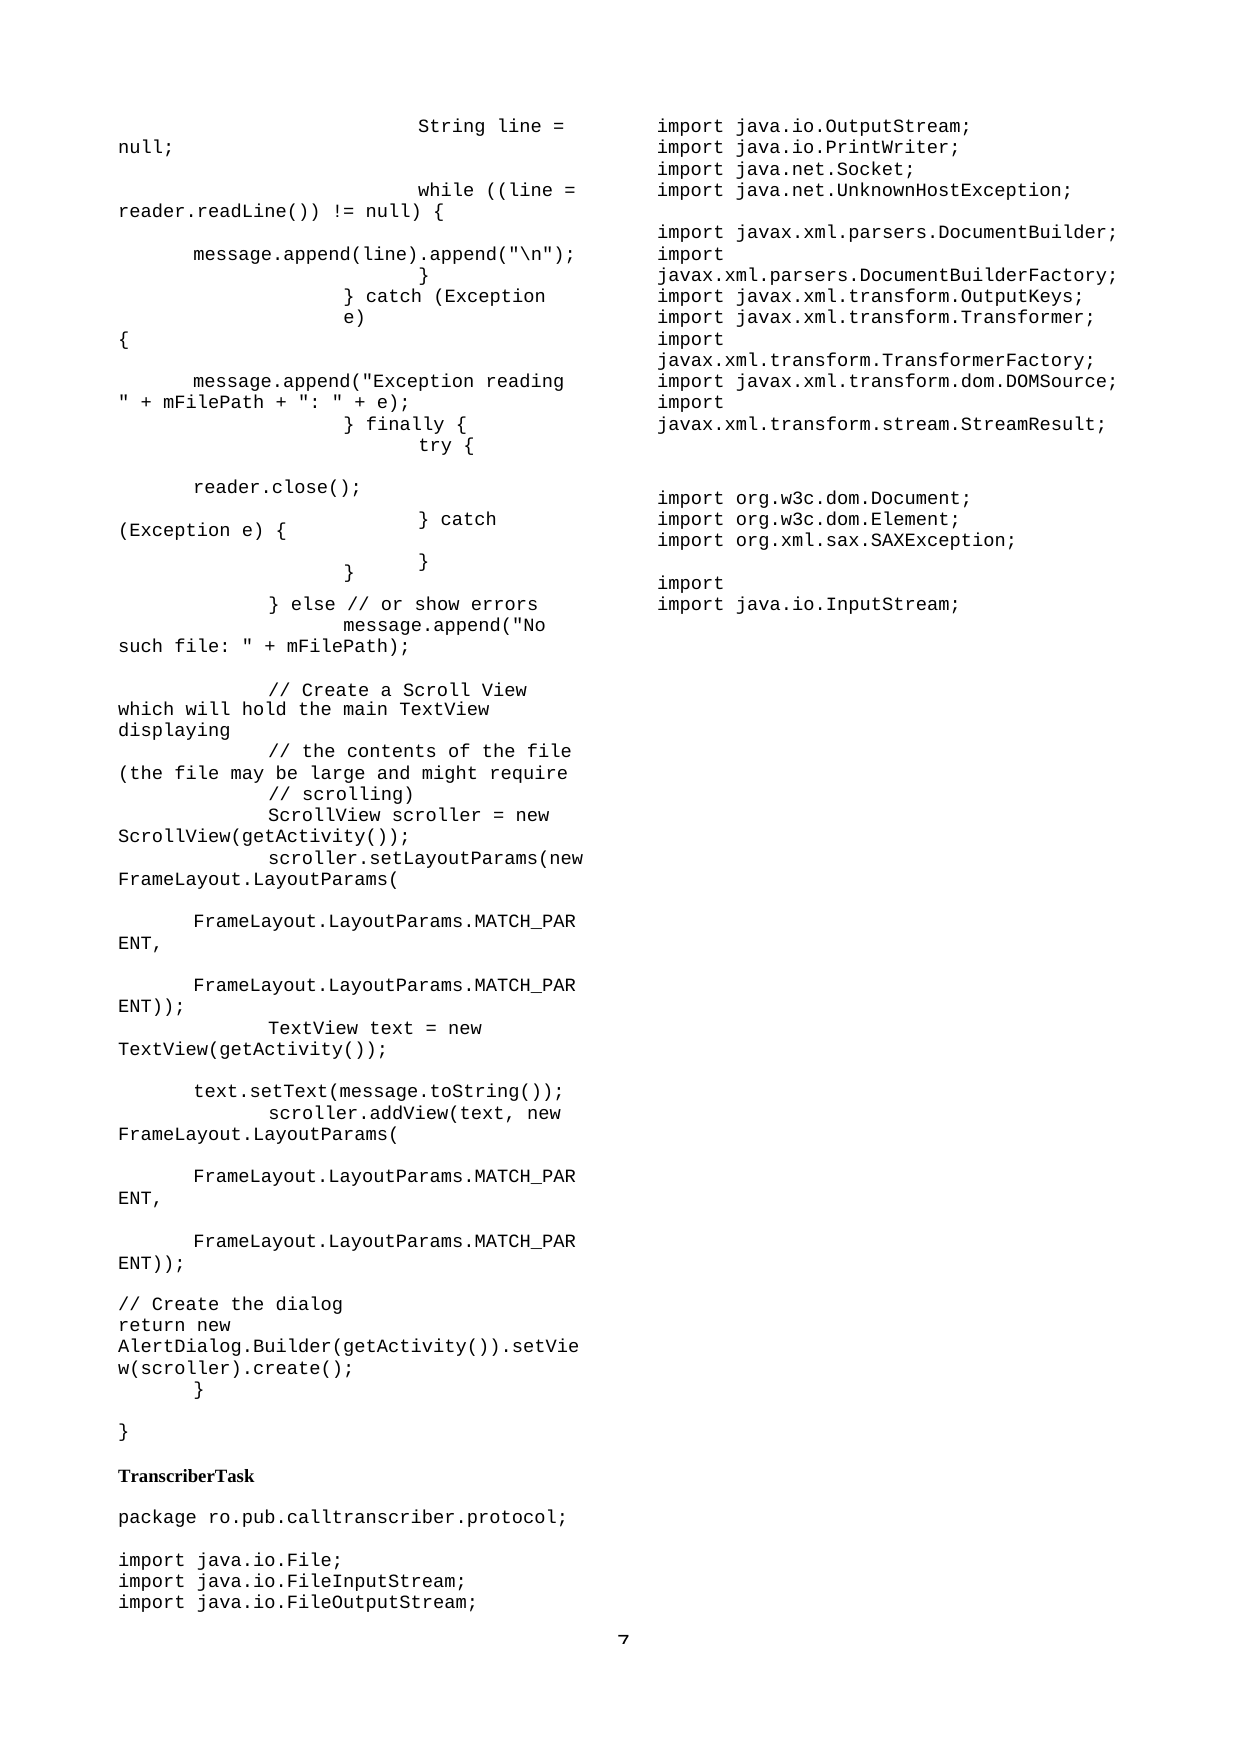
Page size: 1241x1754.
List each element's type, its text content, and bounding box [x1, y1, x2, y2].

text ENT, [118, 933, 583, 955]
text package ro.pub.calltranscriber.protocol; import java.io.File; [118, 1486, 570, 1572]
text } [418, 266, 579, 287]
text import java.net.UnknownHostException; [657, 181, 1130, 202]
text such file: " + mFilePath); [118, 637, 583, 658]
text } [193, 1380, 583, 1401]
text ENT)); [118, 1252, 583, 1273]
text // Create a Scroll View which will hold the main TextView displaying [118, 680, 529, 742]
text import javax.xml.parsers.DocumentBuilder; import javax.xml.parsers.DocumentBuilderFactory; import javax.xml.transform.OutputKeys; import javax.xml.transform.Transformer; import javax.xml.transform.TransformerFactory; import javax.xml.transform.dom.DOMSource; import javax.xml.transform.stream.StreamResult; [657, 223, 1120, 436]
text FrameLayout.LayoutParams.MATCH_PAR [193, 1231, 583, 1252]
text } [118, 1422, 583, 1443]
text AlertDialog.Builder(getActivity()).setVie w(scroller).create(); [118, 1337, 581, 1380]
text { [118, 329, 579, 351]
text } finally { [343, 414, 579, 436]
text FrameLayout.LayoutParams.MATCH_PAR [193, 1167, 583, 1188]
text String line = [418, 117, 575, 138]
text import java.io.FileInputStream; import java.io.FileOutputStream; import java.io.InputStream; [118, 1572, 480, 1614]
text // the contents of the file (the file may be large and might require [118, 742, 574, 785]
text } catch [418, 510, 497, 531]
text ENT, [118, 1188, 583, 1210]
text } [418, 552, 497, 573]
text FrameLayout.LayoutParams( [118, 1125, 583, 1146]
text import [657, 573, 1130, 595]
text import java.io.OutputStream; import java.io.PrintWriter; import java.net.Socket; [657, 117, 974, 181]
text TextView text = new TextView(getActivity()); [118, 1018, 484, 1061]
text // scrolling) [266, 785, 416, 806]
text } else // or show errors message.append("No [268, 595, 547, 637]
text try { [418, 436, 579, 457]
text reader.close(); (Exception e) { [118, 478, 364, 542]
text import org.w3c.dom.Document; import org.w3c.dom.Element; import org.xml.sax.SAXException; [657, 488, 1019, 552]
text null; [118, 137, 174, 159]
text reader.readLine()) != null) { [118, 202, 579, 223]
text ScrollView scroller = new ScrollView(getActivity()); [118, 806, 551, 848]
subtitle TranscriberTask [118, 1464, 583, 1486]
text while ((line = [418, 181, 575, 202]
text message.append("Exception reading " + mFilePath + ": " + e); [118, 372, 566, 414]
text scroller.setLayoutParams(new FrameLayout.LayoutParams( [118, 848, 585, 891]
text ENT)); [118, 997, 583, 1018]
text text.setText(message.toString()); scroller.addView(text, new [193, 1082, 566, 1125]
text } catch (Exception e) [343, 287, 579, 329]
text import java.io.FileInputStream; import java.io.FileOutputStream; import java.io.InputStream; [657, 595, 1027, 616]
text message.append(line).append("\n"); [193, 244, 579, 266]
text } [106, 563, 354, 584]
text // Create the dialog return new [118, 1295, 345, 1337]
text FrameLayout.LayoutParams.MATCH_PAR [193, 912, 583, 933]
text FrameLayout.LayoutParams.MATCH_PAR [193, 976, 583, 997]
